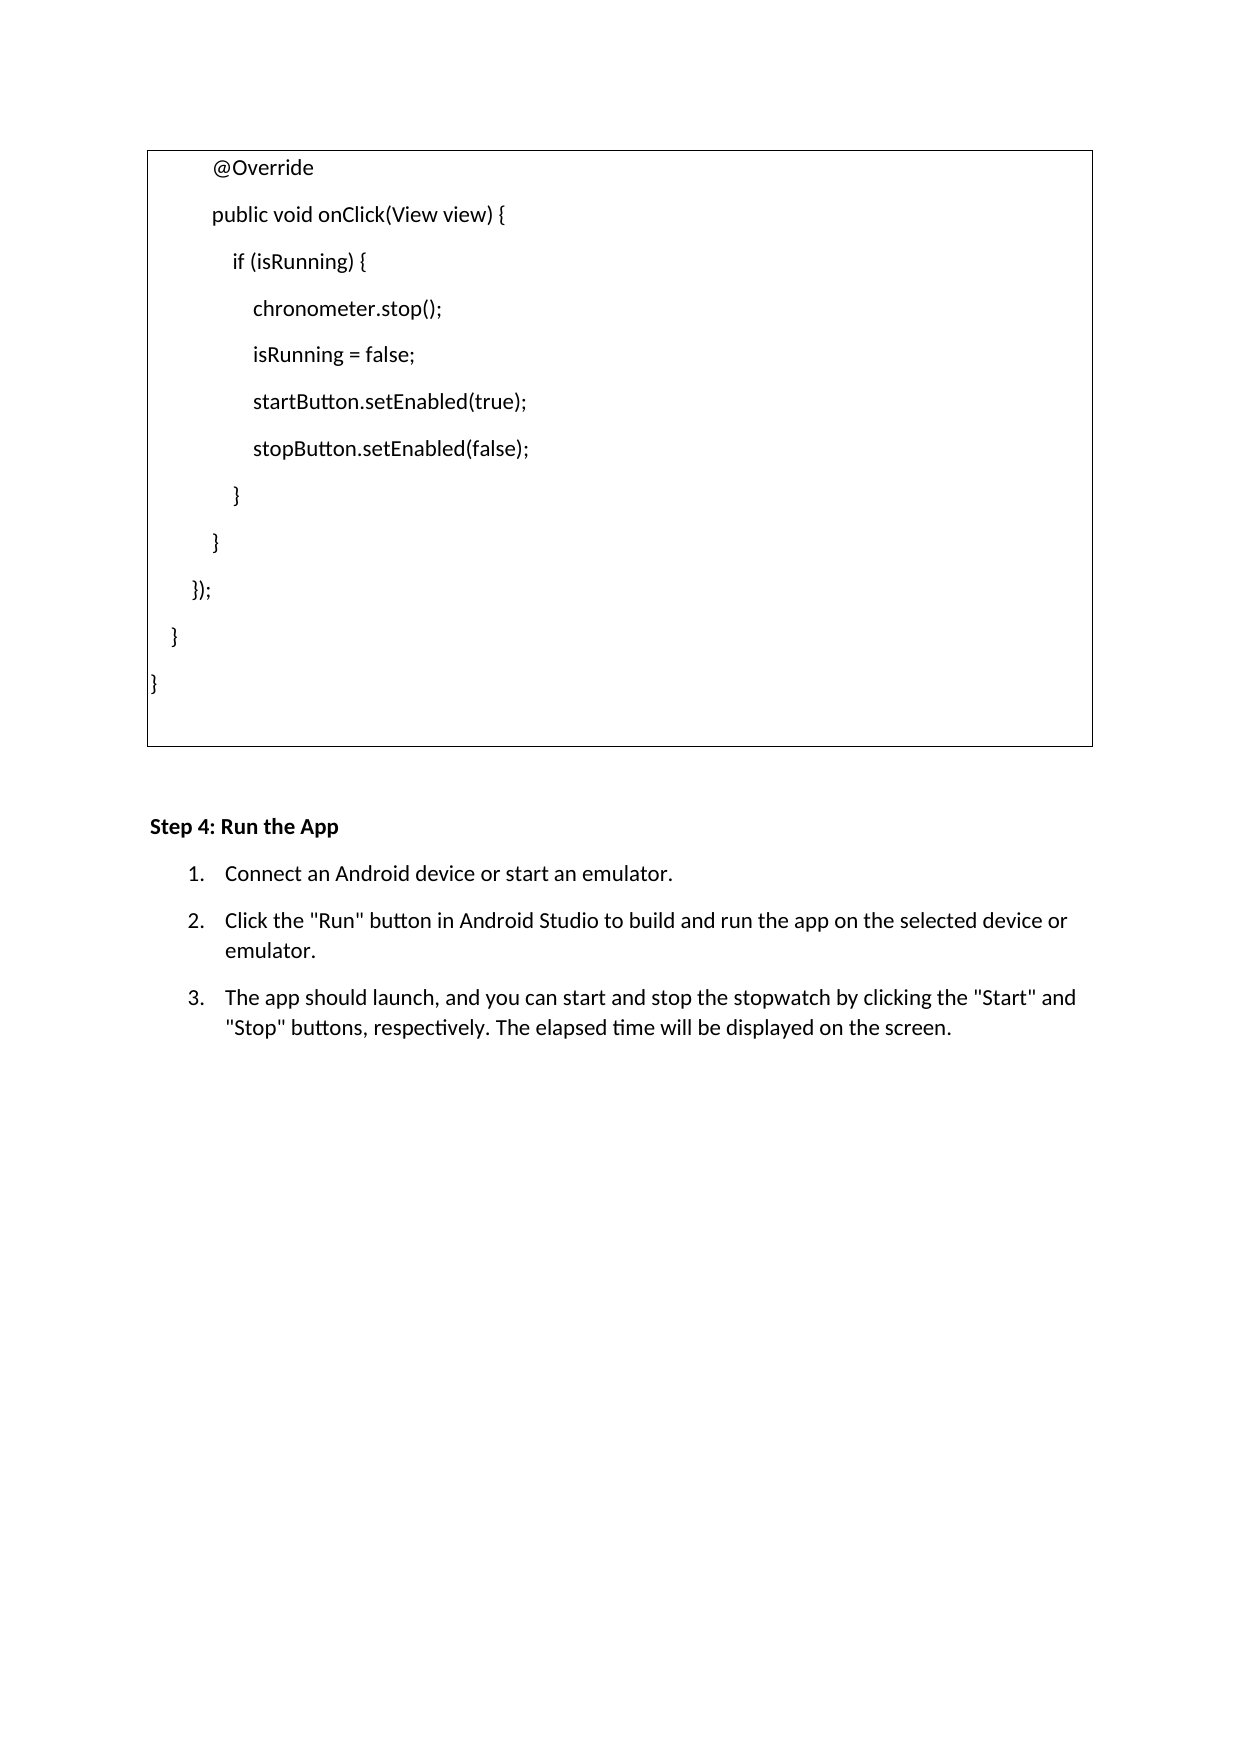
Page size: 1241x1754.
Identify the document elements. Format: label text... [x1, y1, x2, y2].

list The app should launch, and you can start and stop the stopwatch by clicking the "Start" and "Stop" buttons, respectively. The elapsed time will be displayed on the screen. [187, 983, 1090, 1042]
text } [148, 478, 1092, 509]
text @Override [148, 151, 1092, 181]
text startButton.setEnabled(true); [148, 384, 1092, 416]
text isRunning = false; [148, 337, 1092, 369]
text stopButton.setEnabled(false); [148, 431, 1092, 462]
text }); [148, 572, 1092, 603]
list Connect an Android device or start an emulator. [187, 859, 1090, 887]
list Click the "Run" button in Android Studio to build and run the app on the selected device or emulator. [187, 906, 1090, 964]
text Step 4: Run the App [150, 812, 1090, 841]
text public void onClick(View view) { [148, 197, 1092, 228]
text if (isRunning) { [148, 244, 1092, 275]
text } [148, 619, 1092, 650]
text } [148, 666, 1092, 697]
text chronometer.stop(); [148, 291, 1092, 322]
text } [148, 525, 1092, 556]
